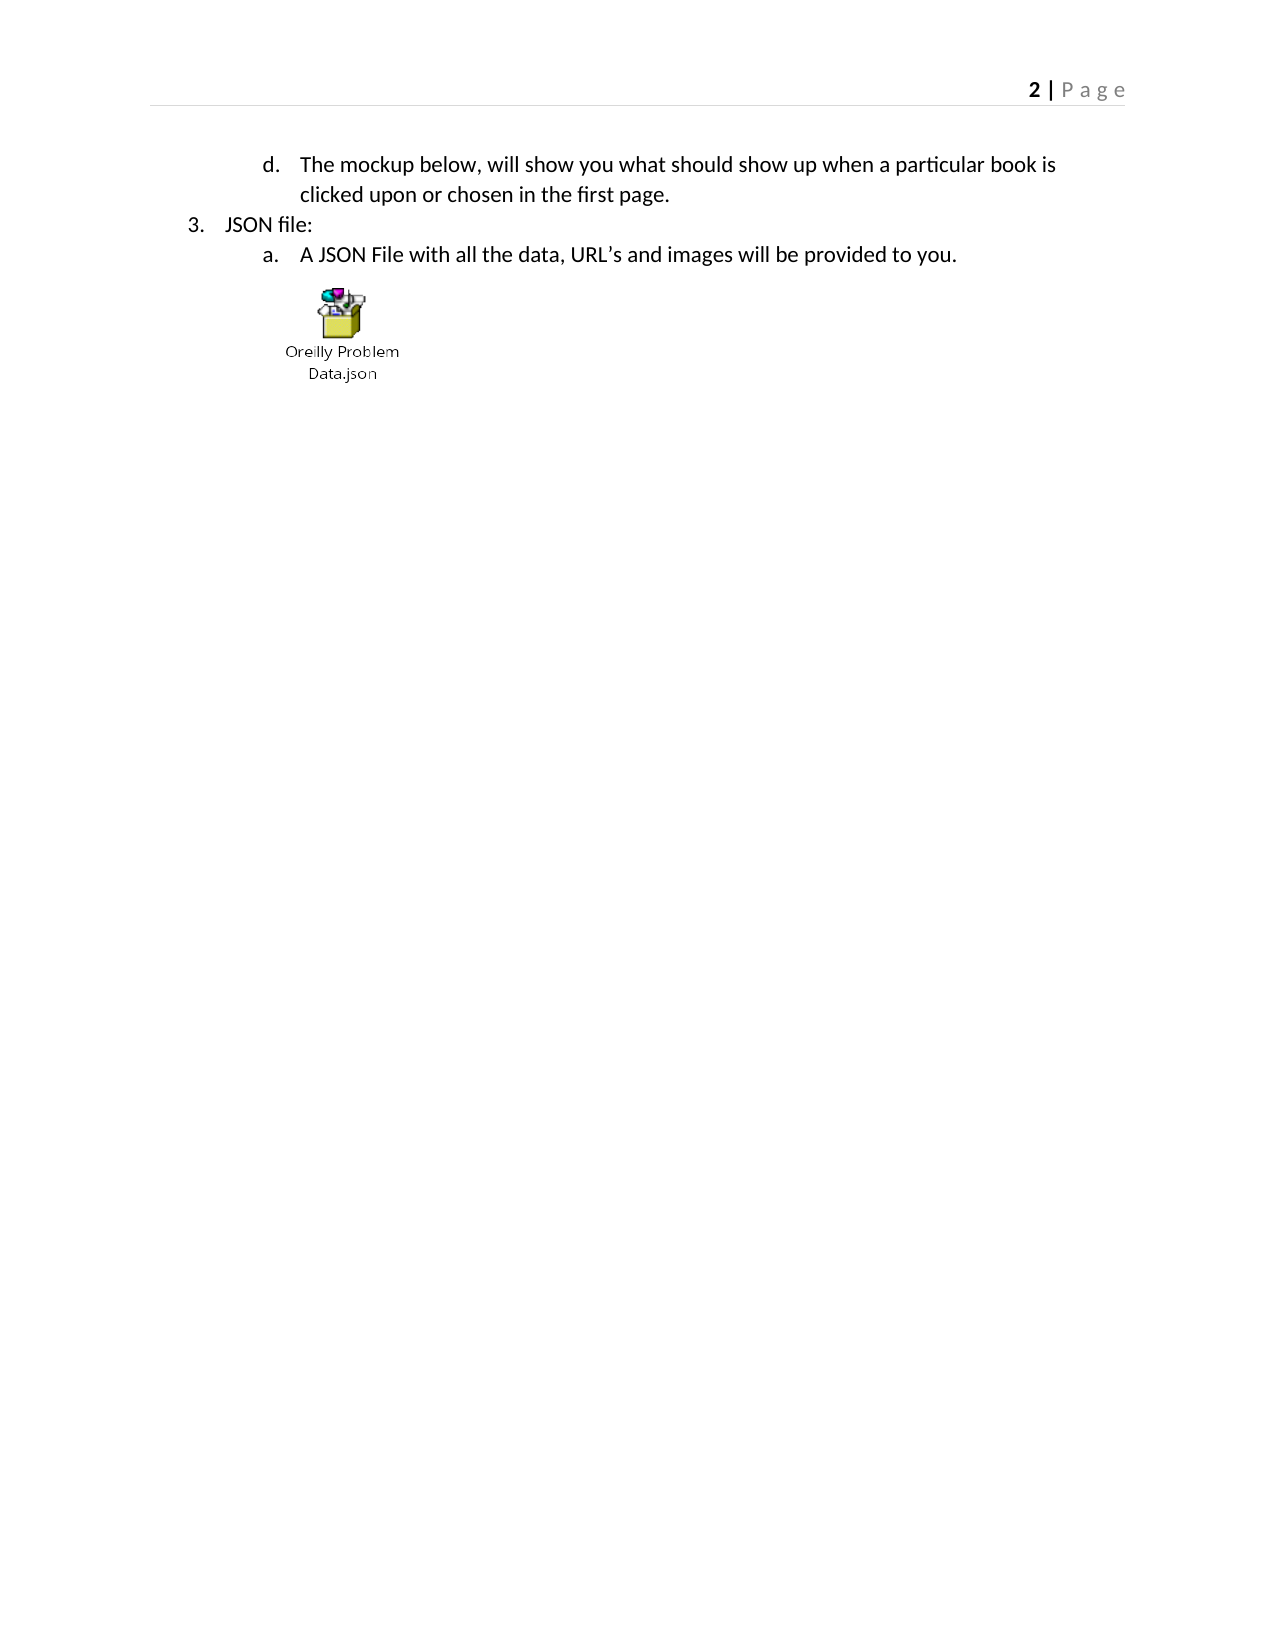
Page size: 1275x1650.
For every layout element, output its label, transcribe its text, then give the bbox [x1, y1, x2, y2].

list A JSON File with all the data, URL’s and images will be provided to you. [262, 241, 1125, 269]
list The mockup below, will show you what should show up when a particular book is clicked upon or chosen in the first page. [262, 150, 1125, 208]
list JSON file: [187, 210, 1125, 238]
